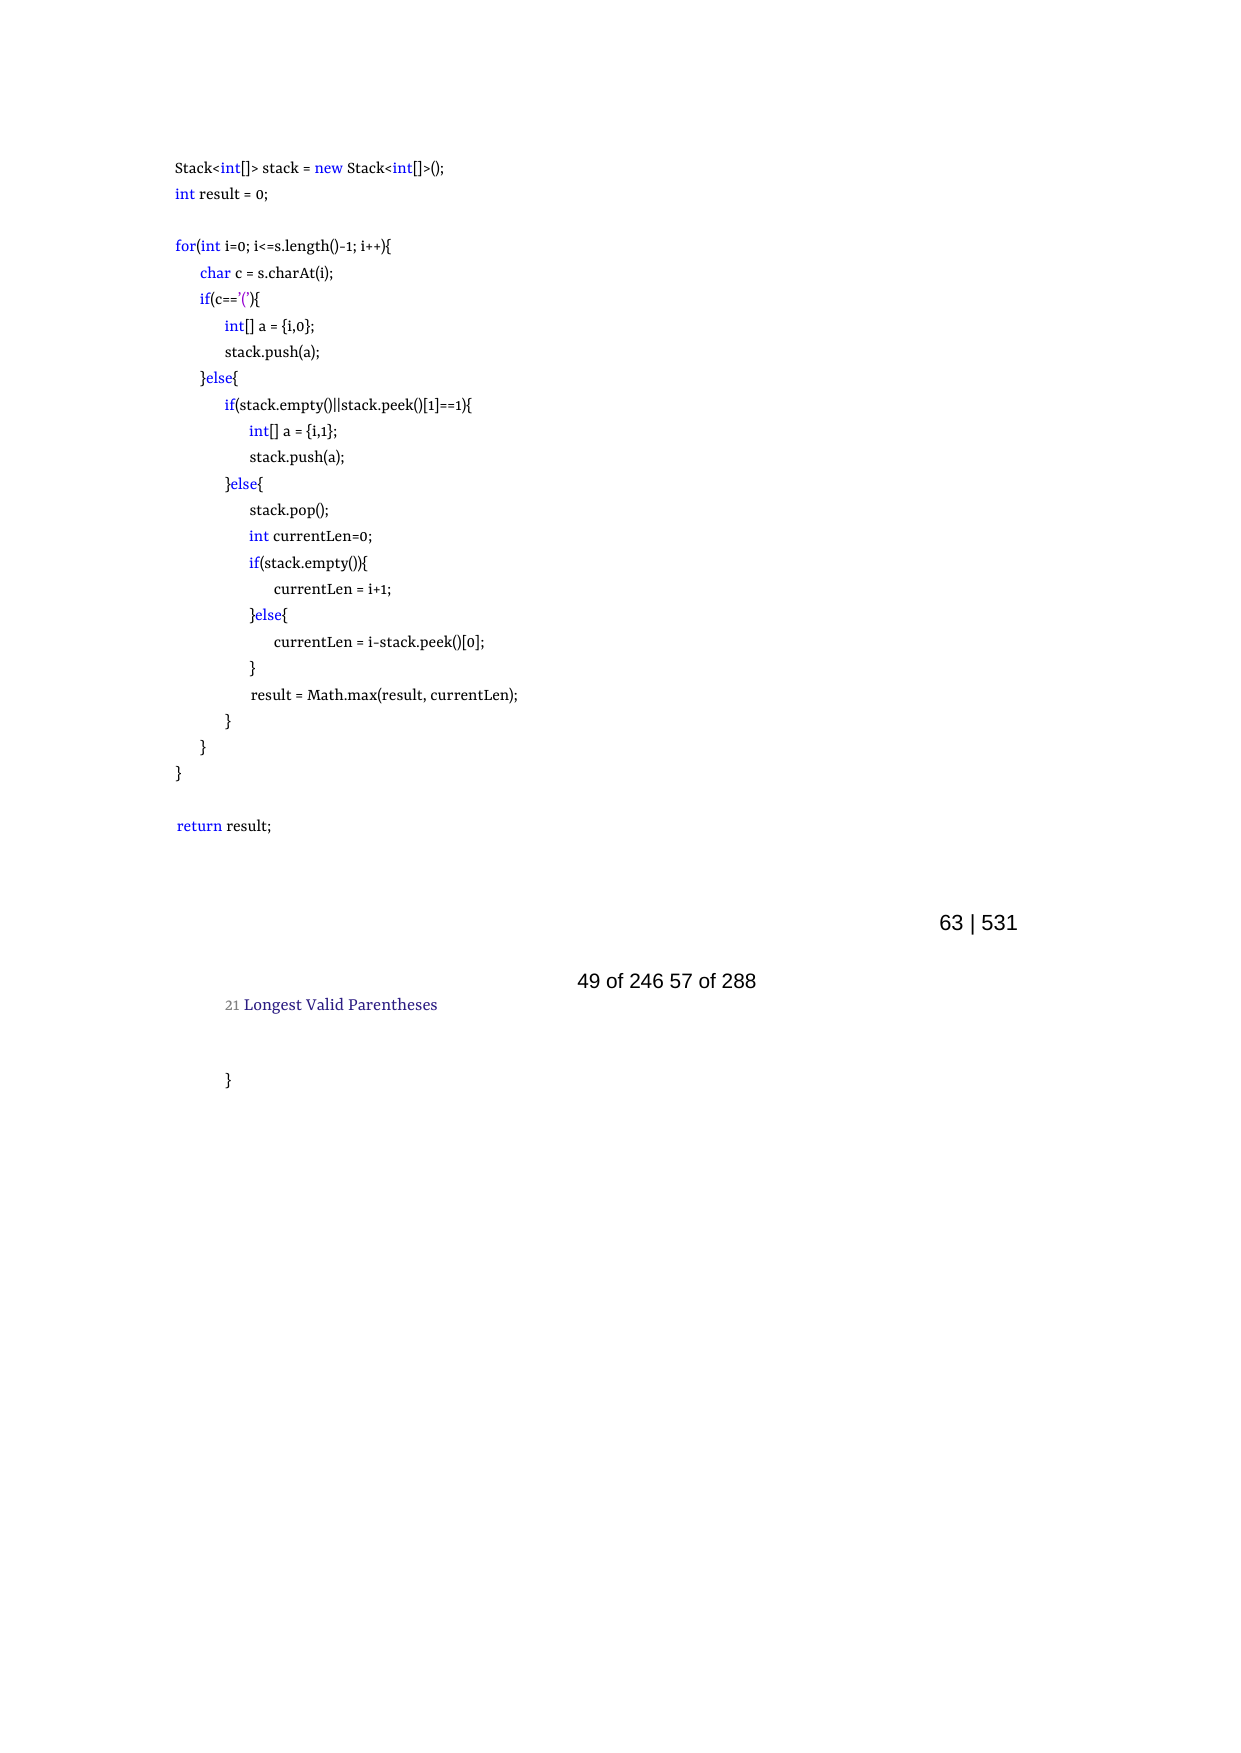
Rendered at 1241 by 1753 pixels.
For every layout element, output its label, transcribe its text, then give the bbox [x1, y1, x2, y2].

text 63 | 531 [148, 909, 1018, 935]
text if(stack.empty()||stack.peek()[1]==1){ [224, 393, 1152, 415]
text } [200, 736, 1152, 757]
text }else{ [249, 604, 1152, 626]
text 21 Longest Valid Parentheses [224, 993, 1152, 1016]
text char c = s.charAt(i); [200, 261, 1152, 283]
text result = Math.max(result, currentLen); [251, 683, 1152, 705]
text }else{ [225, 472, 1152, 494]
text } [249, 657, 1152, 678]
text currentLen = i-stack.peek()[0]; [274, 630, 1152, 652]
text } [225, 709, 1152, 731]
text stack.push(a); [224, 341, 1152, 362]
text int[] a = {i,1}; [249, 419, 1152, 441]
text } [175, 762, 1152, 784]
text if(c==’(’){ [199, 288, 1152, 309]
text return result; [177, 815, 1152, 836]
text stack.pop(); [249, 499, 1152, 520]
text int currentLen=0; [249, 525, 1152, 547]
text Stack<int[]> stack = new Stack<int[]>(); [174, 156, 1152, 178]
text int result = 0; [175, 183, 1152, 204]
text for(int i=0; i<=s.length()-1; i++){ [175, 235, 1152, 257]
text } [225, 1068, 1152, 1090]
text currentLen = i+1; [274, 578, 1152, 599]
text 49 of 246 57 of 288 [577, 969, 1152, 993]
text stack.push(a); [249, 446, 1152, 467]
text int[] a = {i,0}; [224, 314, 1152, 336]
text if(stack.empty()){ [249, 551, 1152, 573]
text }else{ [200, 367, 1152, 388]
